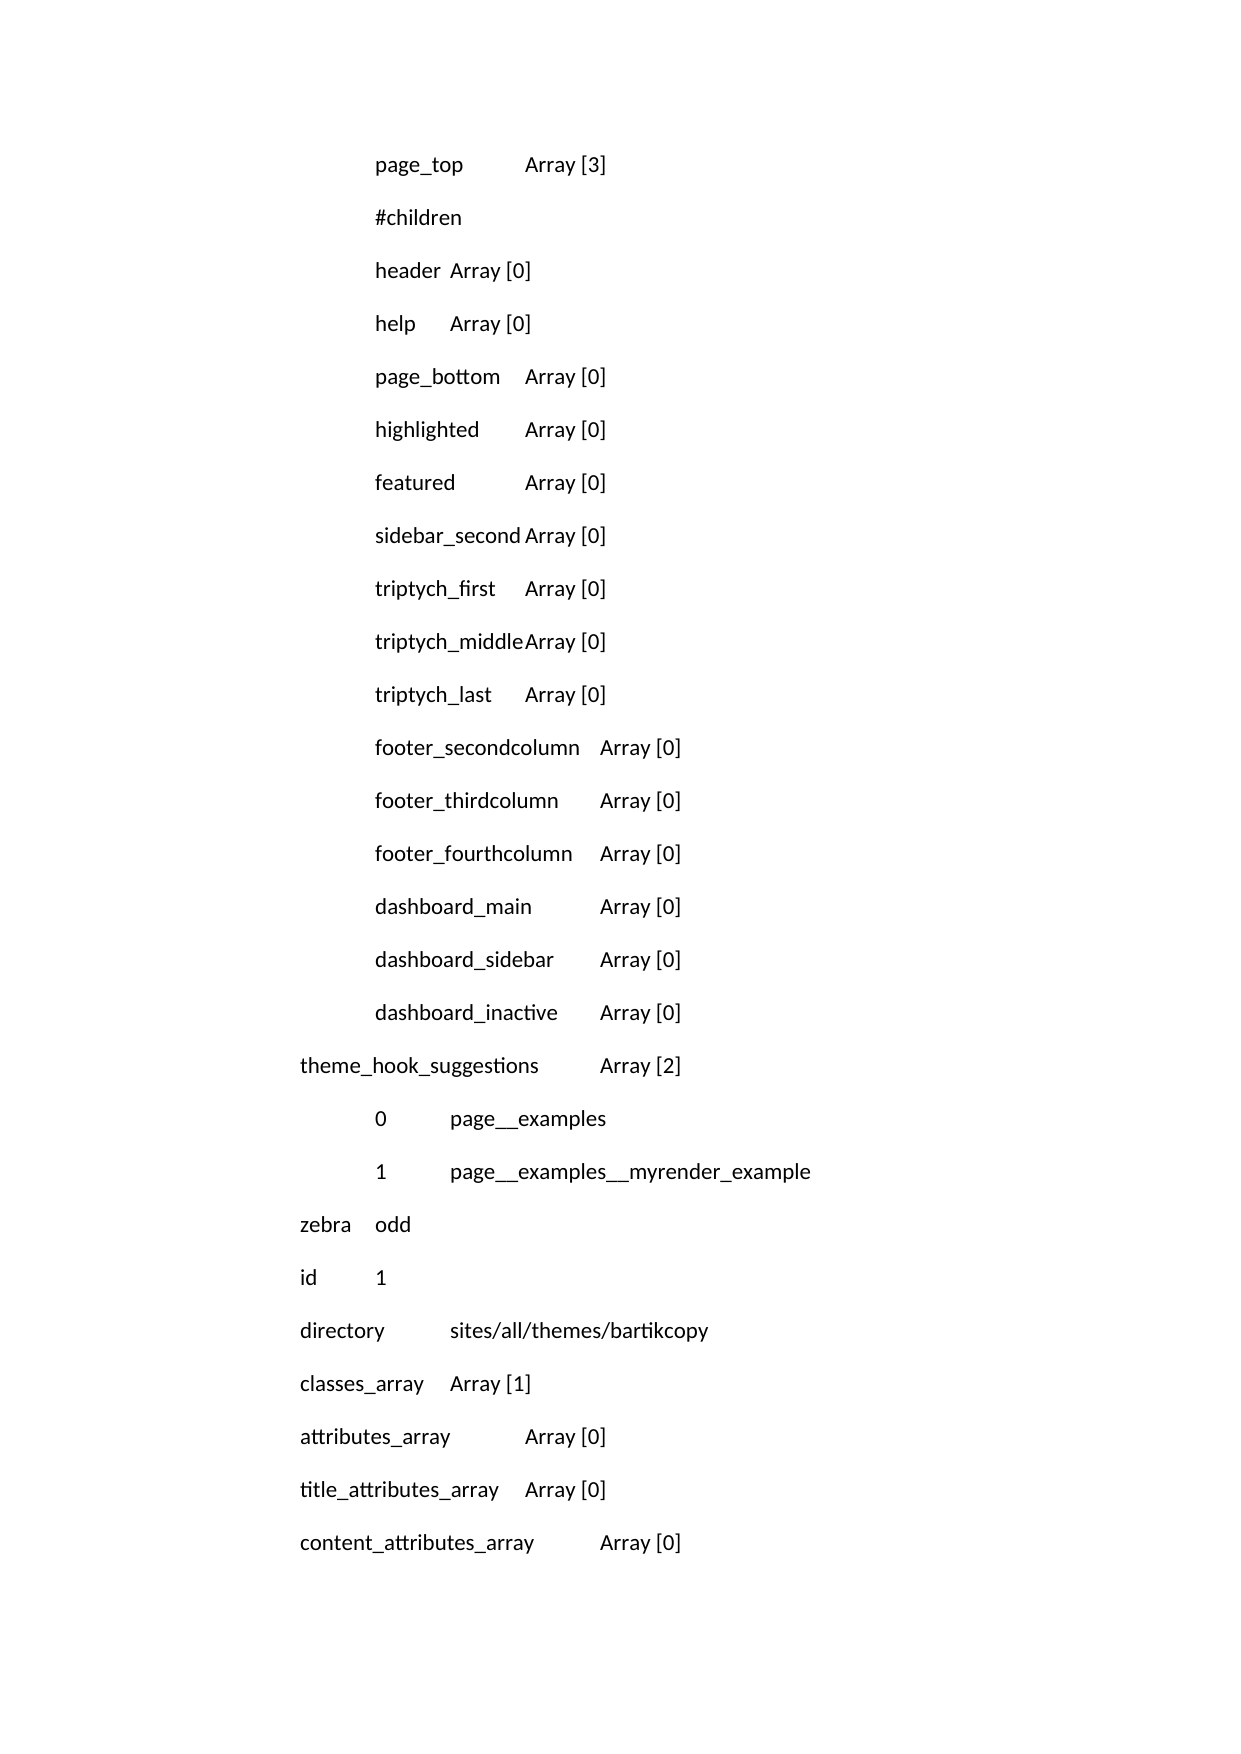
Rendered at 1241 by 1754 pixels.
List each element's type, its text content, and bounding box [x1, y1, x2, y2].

text footer_fourthcolumn Array [0] [150, 839, 1090, 867]
text highlighted Array [0] [150, 415, 1090, 443]
text dashboard_inactive Array [0] [150, 998, 1090, 1026]
text dashboard_sidebar Array [0] [150, 945, 1090, 973]
text zebra odd [150, 1210, 1090, 1238]
text sidebar_second Array [0] [150, 521, 1090, 549]
text 0 page__examples [150, 1104, 1090, 1132]
text triptych_last Array [0] [150, 680, 1090, 708]
text help Array [0] [150, 309, 1090, 337]
text dashboard_main Array [0] [150, 892, 1090, 920]
text content_attributes_array Array [0] [150, 1528, 1090, 1557]
text theme_hook_suggestions Array [2] [150, 1051, 1090, 1079]
text id 1 [150, 1263, 1090, 1291]
text header Array [0] [150, 256, 1090, 284]
text title_attributes_array Array [0] [150, 1476, 1090, 1503]
text triptych_first Array [0] [150, 574, 1090, 602]
text #children [150, 203, 1090, 231]
text classes_array Array [1] [150, 1369, 1090, 1397]
text triptych_middle Array [0] [150, 627, 1090, 655]
text featured Array [0] [150, 468, 1090, 496]
text directory sites/all/themes/bartikcopy [150, 1316, 1090, 1344]
text page_bottom Array [0] [150, 362, 1090, 390]
text footer_thirdcolumn Array [0] [150, 786, 1090, 814]
text attributes_array Array [0] [150, 1422, 1090, 1451]
text footer_secondcolumn Array [0] [150, 733, 1090, 761]
text 1 page__examples__myrender_example [150, 1157, 1090, 1185]
text page_top Array [3] [150, 150, 1090, 178]
